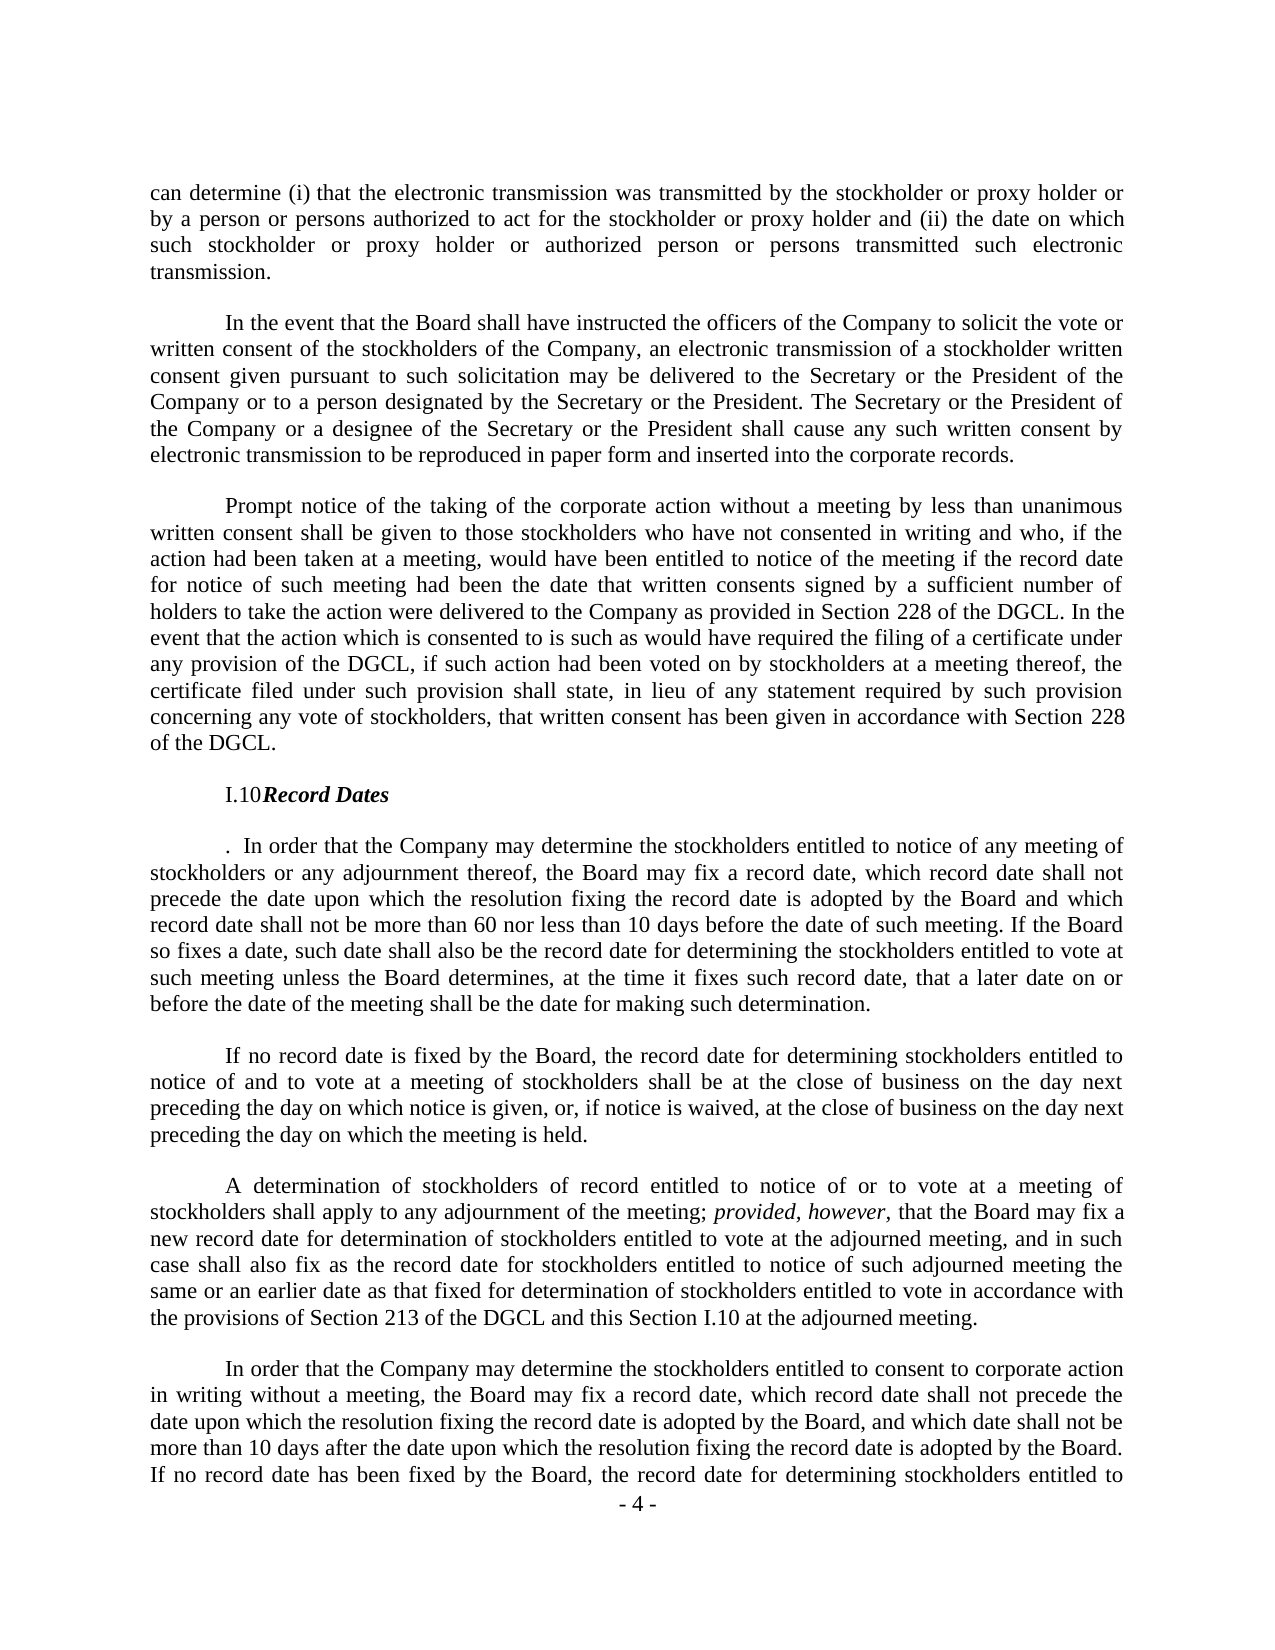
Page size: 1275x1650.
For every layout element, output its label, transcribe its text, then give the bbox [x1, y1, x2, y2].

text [150, 179, 1125, 284]
text Prompt notice of the taking of the corporate action without a meeting by less than unanimous written consent shall be given to those stockholders who have not consented in writing and who, if the action had been taken at a meeting, would have been entitled to notice of the meeting if the record date for notice of such meeting had been the date that written consents signed by a sufficient number of holders to take the action were delivered to the Company as provided in Section 228 of the DGCL. In the event that the action which is consented to is such as would have required the filing of a certificate under any provision of the DGCL, if such action had been voted on by stockholders at a meeting thereof, the certificate filed under such provision shall state, in lieu of any statement required by such provision concerning any vote of stockholders, that written consent has been given in accordance with Section 228 of the DGCL. [150, 492, 1125, 756]
text If no record date is fixed by the Board, the record date for determining stockholders entitled to notice of and to vote at a meeting of stockholders shall be at the close of business on the day next preceding the day on which notice is given, or, if notice is waived, at the close of business on the day next preceding the day on which the meeting is held. [150, 1042, 1125, 1147]
subtitle Record Dates [150, 781, 1125, 807]
text . In order that the Company may determine the stockholders entitled to notice of any meeting of stockholders or any adjournment thereof, the Board may fix a record date, which record date shall not precede the date upon which the resolution fixing the record date is adopted by the Board and which record date shall not be more than 60 nor less than 10 days before the date of such meeting. If the Board so fixes a date, such date shall also be the record date for determining the stockholders entitled to vote at such meeting unless the Board determines, at the time it fixes such record date, that a later date on or before the date of the meeting shall be the date for making such determination. [150, 832, 1125, 1017]
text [150, 1355, 1125, 1487]
text A determination of stockholders of record entitled to notice of or to vote at a meeting of stockholders shall apply to any adjournment of the meeting; provided, however, that the Board may fix a new record date for determination of stockholders entitled to vote at the adjourned meeting, and in such case shall also fix as the record date for stockholders entitled to notice of such adjourned meeting the same or an earlier date as that fixed for determination of stockholders entitled to vote in accordance with the provisions of Section 213 of the DGCL and this Section 1.10 at the adjourned meeting. [150, 1172, 1125, 1330]
text In the event that the Board shall have instructed the officers of the Company to solicit the vote or written consent of the stockholders of the Company, an electronic transmission of a stockholder written consent given pursuant to such solicitation may be delivered to the Secretary or the President of the Company or to a person designated by the Secretary or the President. The Secretary or the President of the Company or a designee of the Secretary or the President shall cause any such written consent by electronic transmission to be reproduced in paper form and inserted into the corporate records. [150, 309, 1125, 467]
